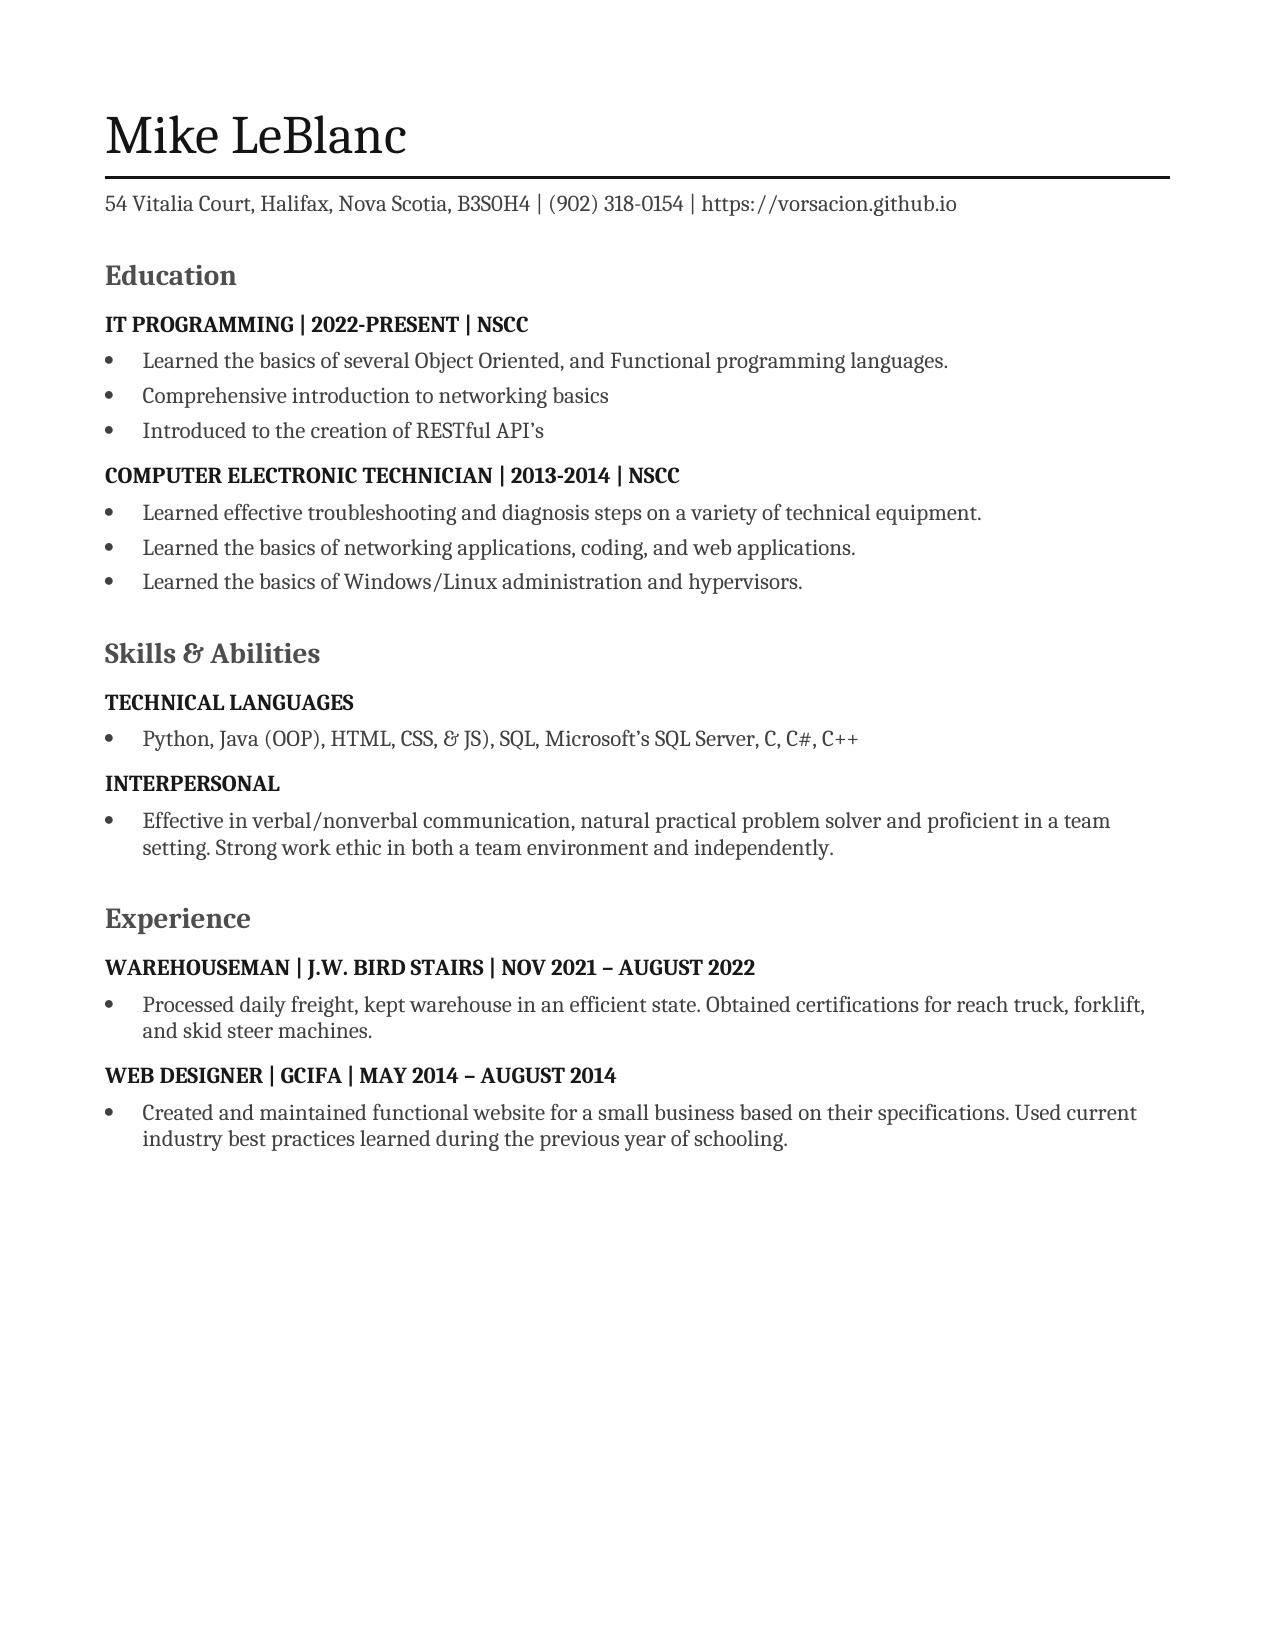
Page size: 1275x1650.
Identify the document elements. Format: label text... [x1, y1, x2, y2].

subtitle COmputer Electronic technician | 2013-2014 | NSCC [105, 463, 1170, 489]
subtitle Web Designer | GCIFA | May 2014 – August 2014 [105, 1063, 1170, 1089]
subtitle interpersonal [105, 771, 1170, 797]
list Learned the basics of networking applications, coding, and web applications. [105, 534, 1170, 561]
list Learned the basics of several Object Oriented, and Functional programming languages. [105, 348, 1170, 375]
subtitle IT PRogramming | 2022-present | nscc [105, 312, 1170, 338]
list Effective in verbal/nonverbal communication, natural practical problem solver and proficient in a team setting. Strong work ethic in both a team environment and independently. [105, 808, 1170, 861]
list Introduced to the creation of RESTful API’s [105, 418, 1170, 444]
list Comprehensive introduction to networking basics [105, 383, 1170, 409]
subtitle technical Languages [105, 689, 1170, 716]
subtitle Warehouseman | J.W. Bird Stairs | Nov 2021 – August 2022 [105, 954, 1170, 981]
list Learned effective troubleshooting and diagnosis steps on a variety of technical equipment. [105, 499, 1170, 526]
list Learned the basics of Windows/Linux administration and hypervisors. [105, 569, 1170, 595]
text 54 Vitalia Court, Halifax, Nova Scotia, B3S0H4 | (902) 318-0154 | https://vorsacion.github.io [105, 191, 1170, 218]
list Created and maintained functional website for a small business based on their specifications. Used current industry best practices learned during the previous year of schooling. [105, 1099, 1170, 1152]
list Python, Java (OOP), HTML, CSS, & JS), SQL, Microsoft’s SQL Server, C, C#, C++ [105, 726, 1170, 752]
list Processed daily freight, kept warehouse in an efficient state. Obtained certifications for reach truck, forklift, and skid steer machines. [105, 991, 1170, 1044]
